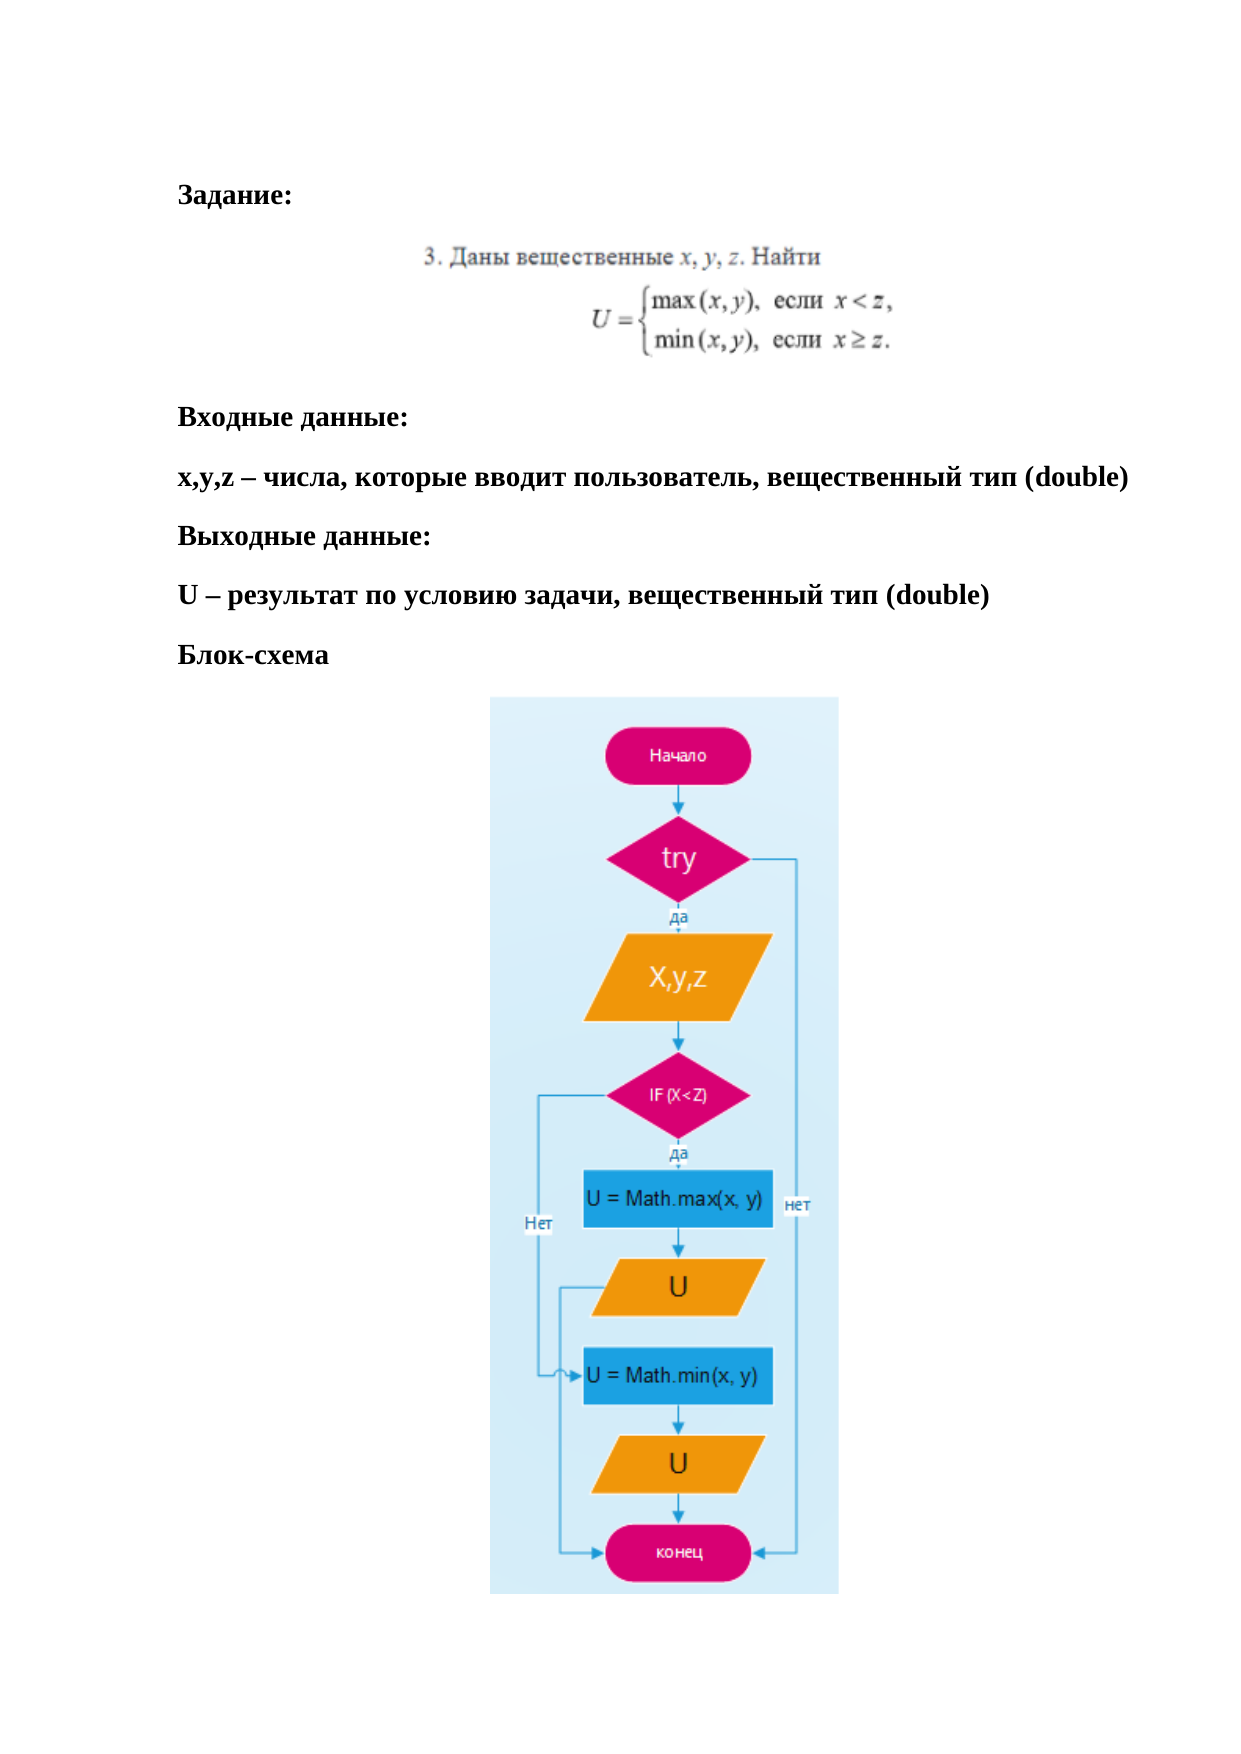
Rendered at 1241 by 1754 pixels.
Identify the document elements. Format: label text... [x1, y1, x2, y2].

text x,y,z – числа, которые вводит пользователь, вещественный тип (double) [177, 459, 1152, 492]
text Задание: [177, 177, 1152, 211]
text Входные данные: [177, 399, 1152, 433]
text U – результат по условию задачи, вещественный тип (double) [177, 577, 1152, 611]
picture [490, 696, 839, 1594]
picture [416, 236, 913, 375]
text Выходные данные: [177, 518, 1152, 552]
text Блок-схема [177, 637, 1152, 670]
